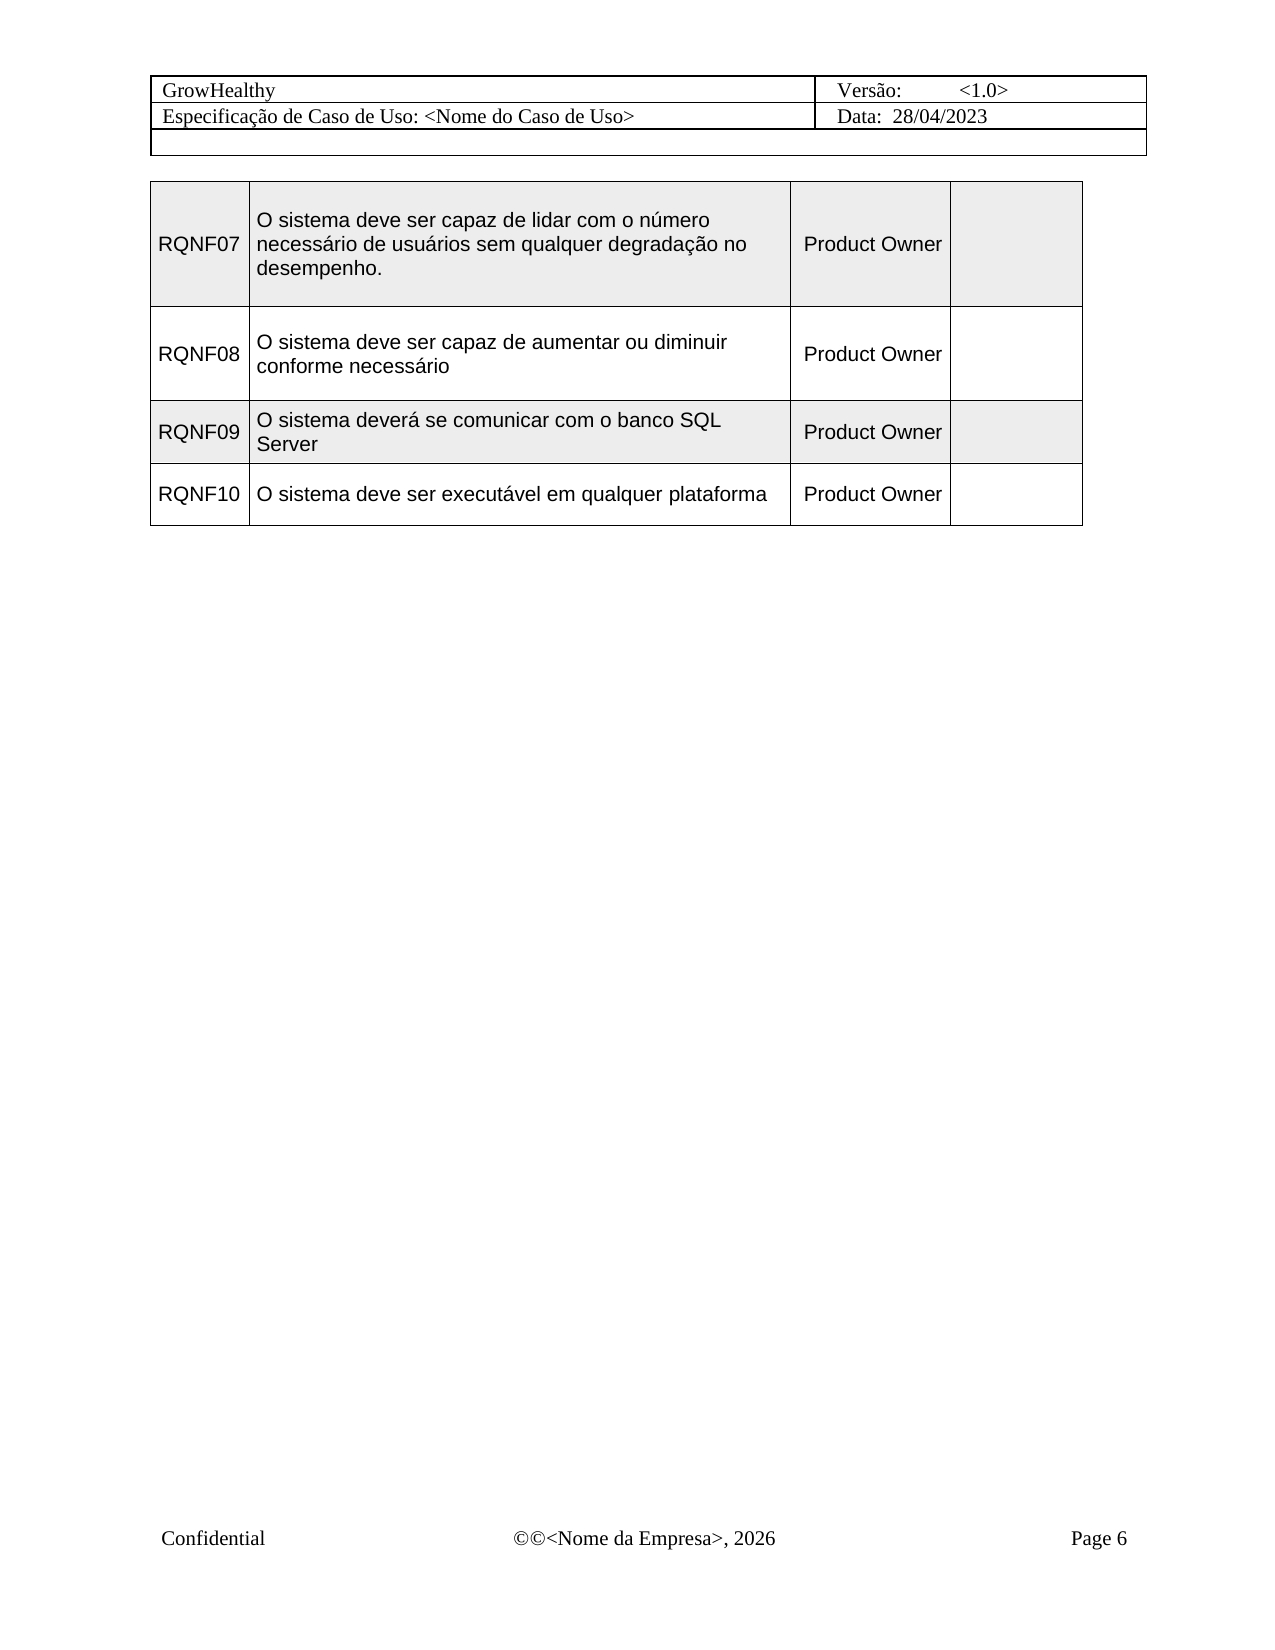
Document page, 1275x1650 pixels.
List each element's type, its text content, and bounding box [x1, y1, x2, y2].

table_cell Product Owner [791, 182, 950, 306]
table_cell RQNF09 [151, 401, 249, 462]
table_cell O sistema deverá se comunicar com o banco SQL Server [250, 401, 790, 462]
table_cell RQNF07 [151, 182, 249, 306]
table_cell [951, 307, 1082, 400]
table_cell RQNF08 [151, 307, 249, 400]
table_cell O sistema deve ser executável em qualquer plataforma [250, 464, 790, 525]
table_cell [951, 401, 1082, 462]
table_cell O sistema deve ser capaz de aumentar ou diminuir conforme necessário [250, 307, 790, 400]
table_cell RQNF10 [151, 464, 249, 525]
table_cell Product Owner [791, 401, 950, 462]
table_cell [951, 182, 1082, 306]
table_cell [951, 464, 1082, 525]
table_cell O sistema deve ser capaz de lidar com o número necessário de usuários sem qualquer degradação no desempenho. [250, 182, 790, 306]
table_cell Product Owner [791, 307, 950, 400]
table_cell Product Owner [791, 464, 950, 525]
